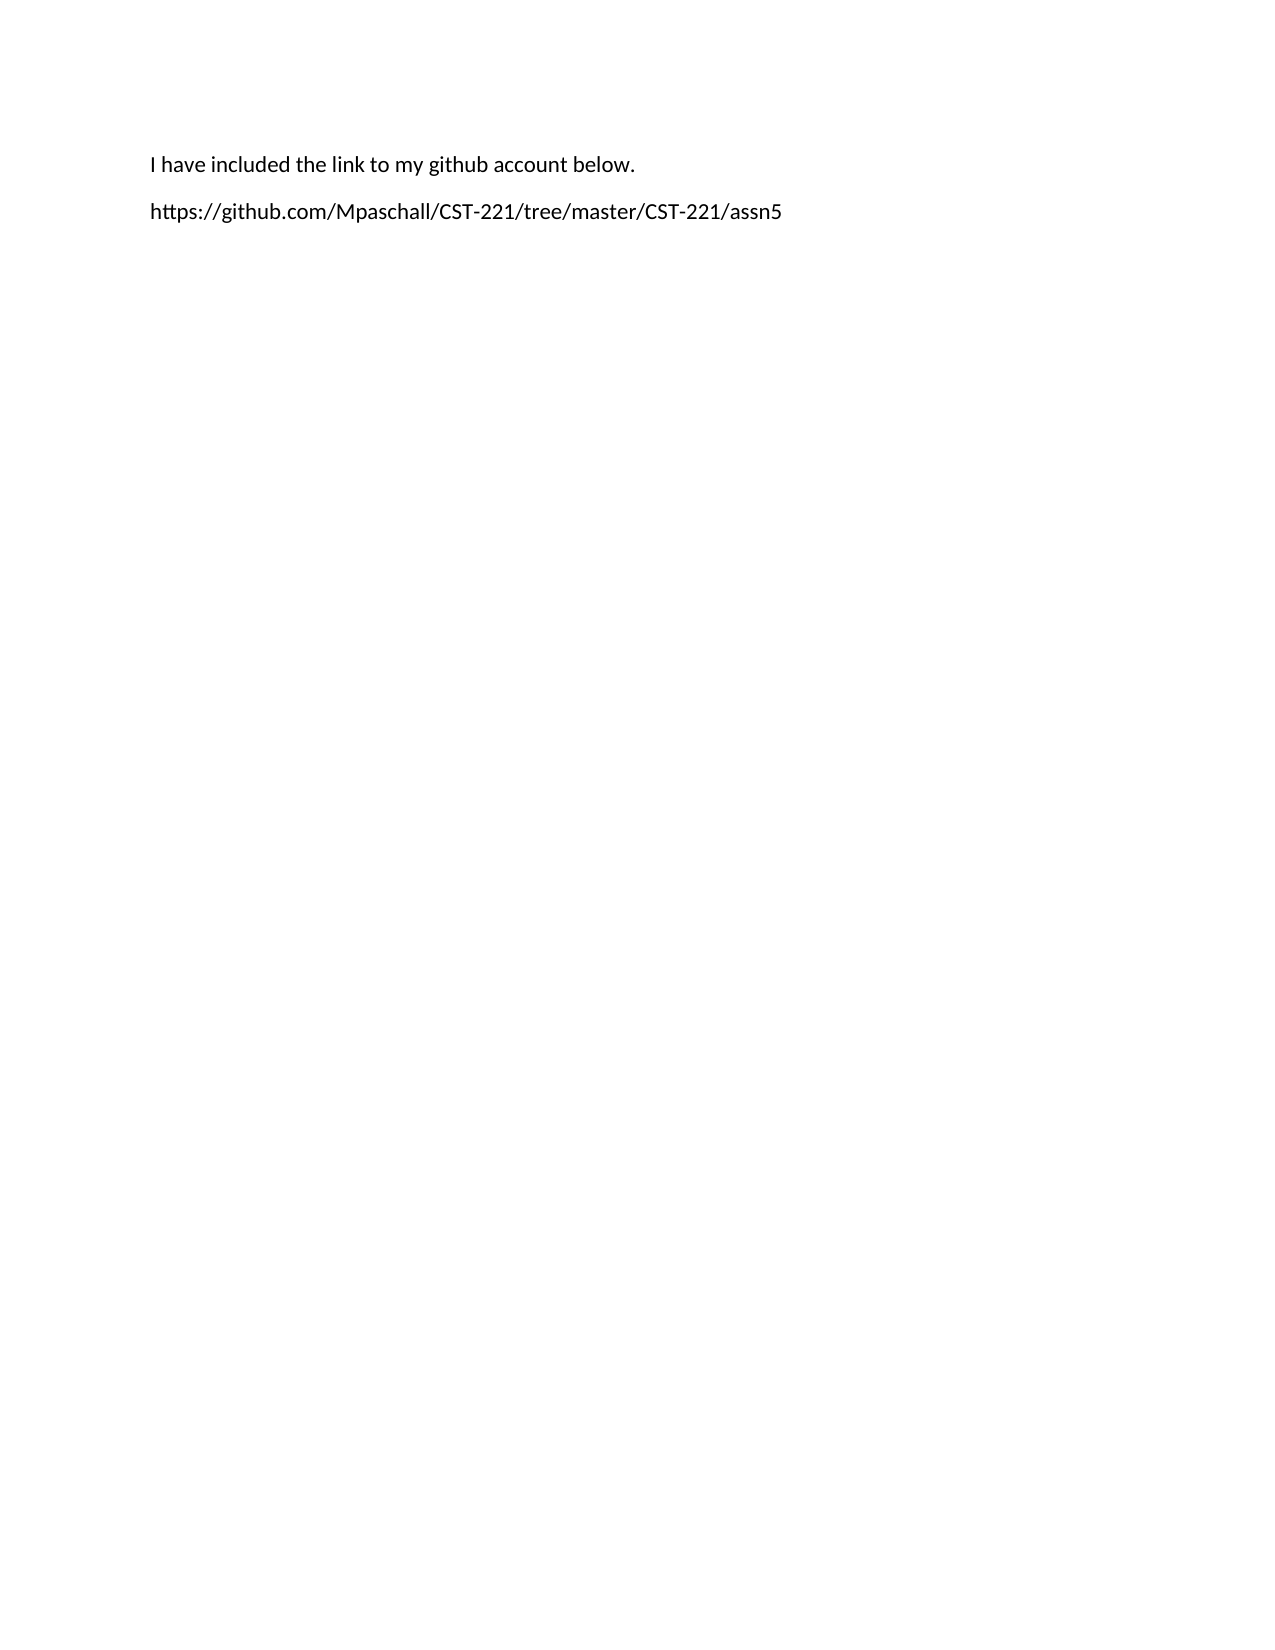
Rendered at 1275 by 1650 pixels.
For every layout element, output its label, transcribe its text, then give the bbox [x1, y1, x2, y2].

text https://github.com/Mpaschall/CST-221/tree/master/CST-221/assn5 [150, 197, 1125, 225]
text I have included the link to my github account below. [150, 150, 1125, 178]
